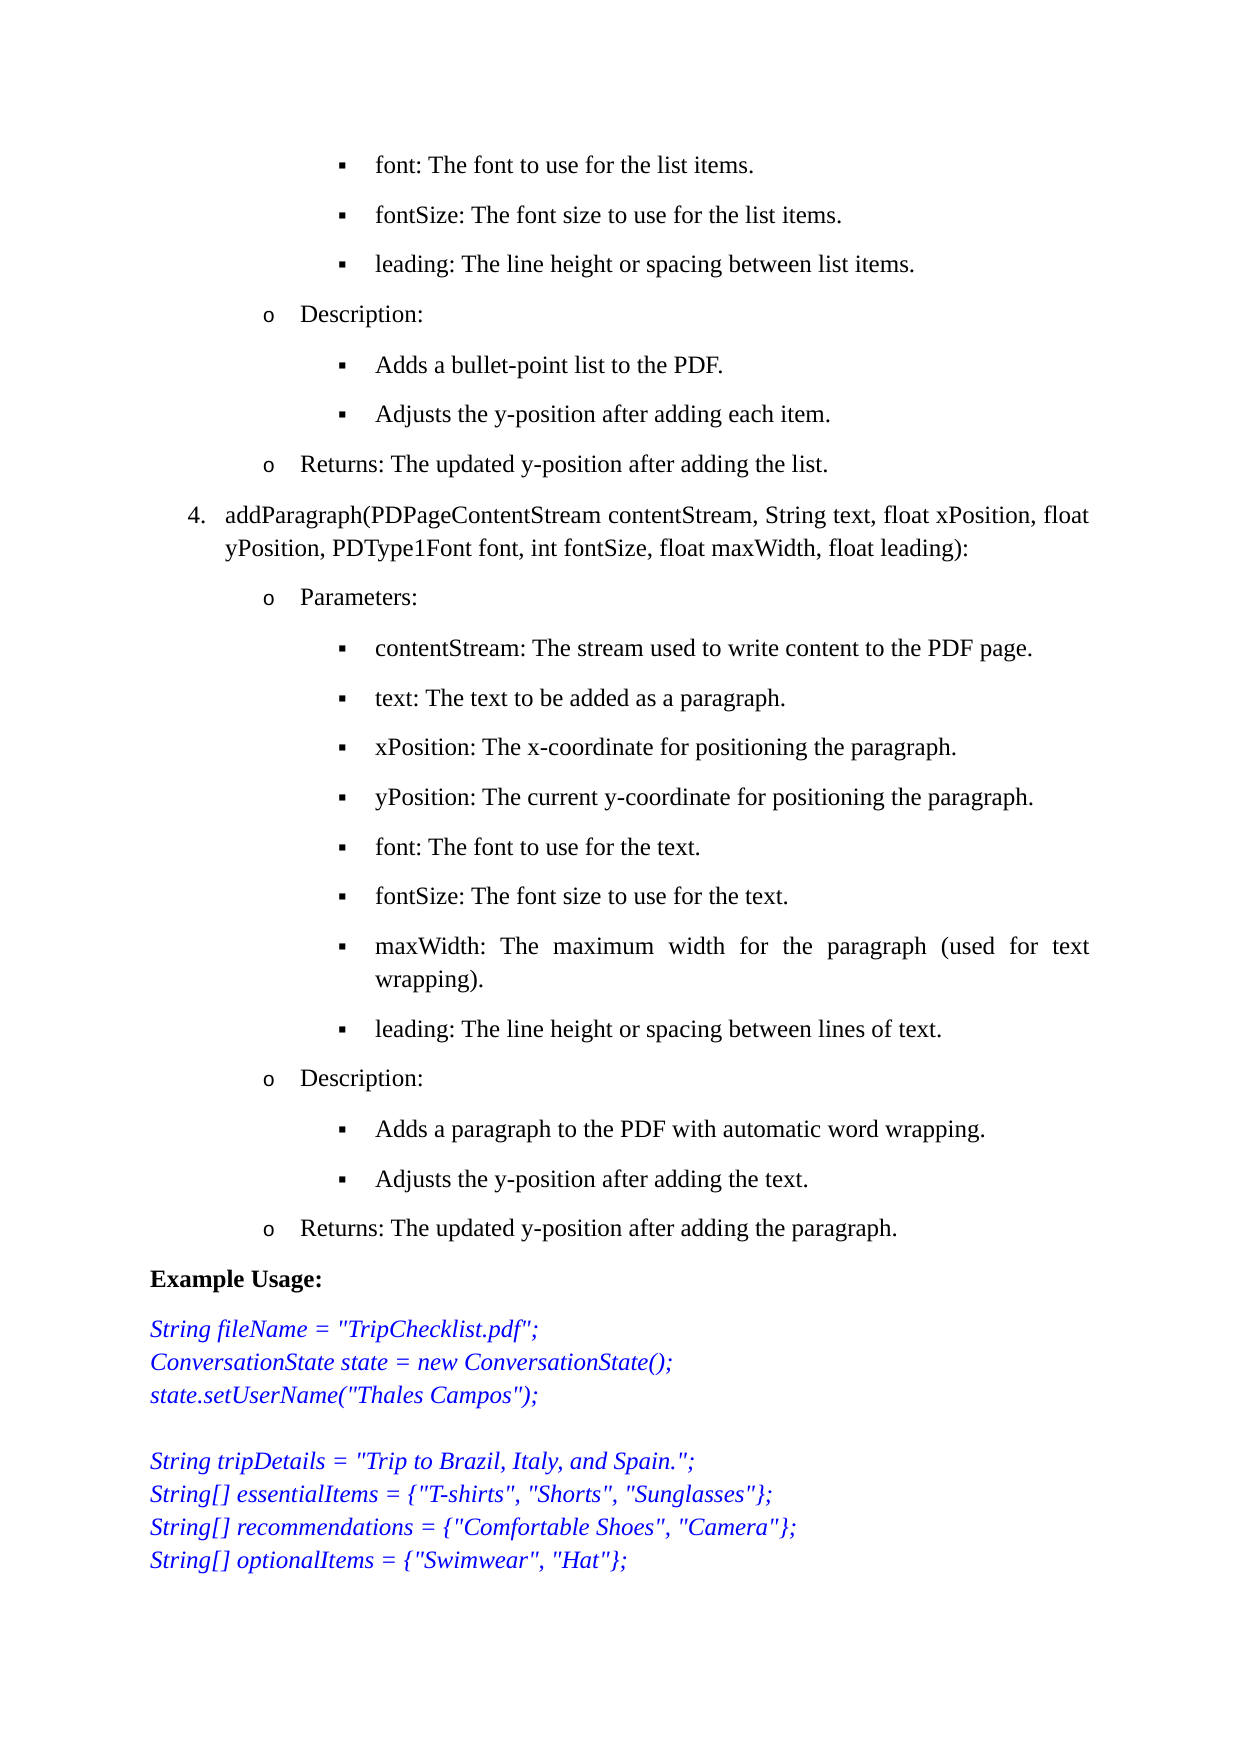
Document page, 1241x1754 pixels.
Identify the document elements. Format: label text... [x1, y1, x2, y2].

list contentStream: The stream used to write content to the PDF page. [337, 633, 1090, 662]
text Example Usage: [150, 1264, 1090, 1293]
text String[] essentialItems = {"T-shirts", "Shorts", "Sunglasses"}; [150, 1479, 1090, 1508]
text state.setUserName("Thales Campos"); [150, 1380, 1090, 1409]
list yPosition: The current y-coordinate for positioning the paragraph. [337, 782, 1090, 811]
list font: The font to use for the text. [337, 832, 1090, 861]
list font: The font to use for the list items. [337, 150, 1090, 179]
list xPosition: The x-coordinate for positioning the paragraph. [337, 732, 1090, 761]
text String fileName = "TripChecklist.pdf"; [150, 1314, 1090, 1343]
text ConversationState state = new ConversationState(); [150, 1347, 1090, 1376]
list leading: The line height or spacing between lines of text. [337, 1014, 1090, 1043]
list Description: [262, 1063, 1090, 1093]
list Parameters: [262, 582, 1090, 612]
list text: The text to be added as a paragraph. [337, 683, 1090, 711]
text String[] optionalItems = {"Swimwear", "Hat"}; [150, 1545, 1090, 1574]
list Adds a bullet-point list to the PDF. [337, 350, 1090, 378]
text String[] recommendations = {"Comfortable Shoes", "Camera"}; [150, 1512, 1090, 1541]
list fontSize: The font size to use for the text. [337, 881, 1090, 910]
list Adjusts the y-position after adding each item. [337, 399, 1090, 428]
list leading: The line height or spacing between list items. [337, 249, 1090, 278]
list addParagraph(PDPageContentStream contentStream, String text, float xPosition, float yPosition, PDType1Font font, int fontSize, float maxWidth, float leading): [187, 500, 1090, 561]
list Description: [262, 299, 1090, 329]
list fontSize: The font size to use for the list items. [337, 200, 1090, 228]
list maxWidth: The maximum width for the paragraph (used for text wrapping). [337, 931, 1090, 993]
text String tripDetails = "Trip to Brazil, Italy, and Spain."; [150, 1446, 1090, 1475]
list Returns: The updated y-position after adding the paragraph. [262, 1213, 1090, 1243]
list Adjusts the y-position after adding the text. [337, 1164, 1090, 1193]
list Adds a paragraph to the PDF with automatic word wrapping. [337, 1114, 1090, 1143]
list Returns: The updated y-position after adding the list. [262, 449, 1090, 479]
